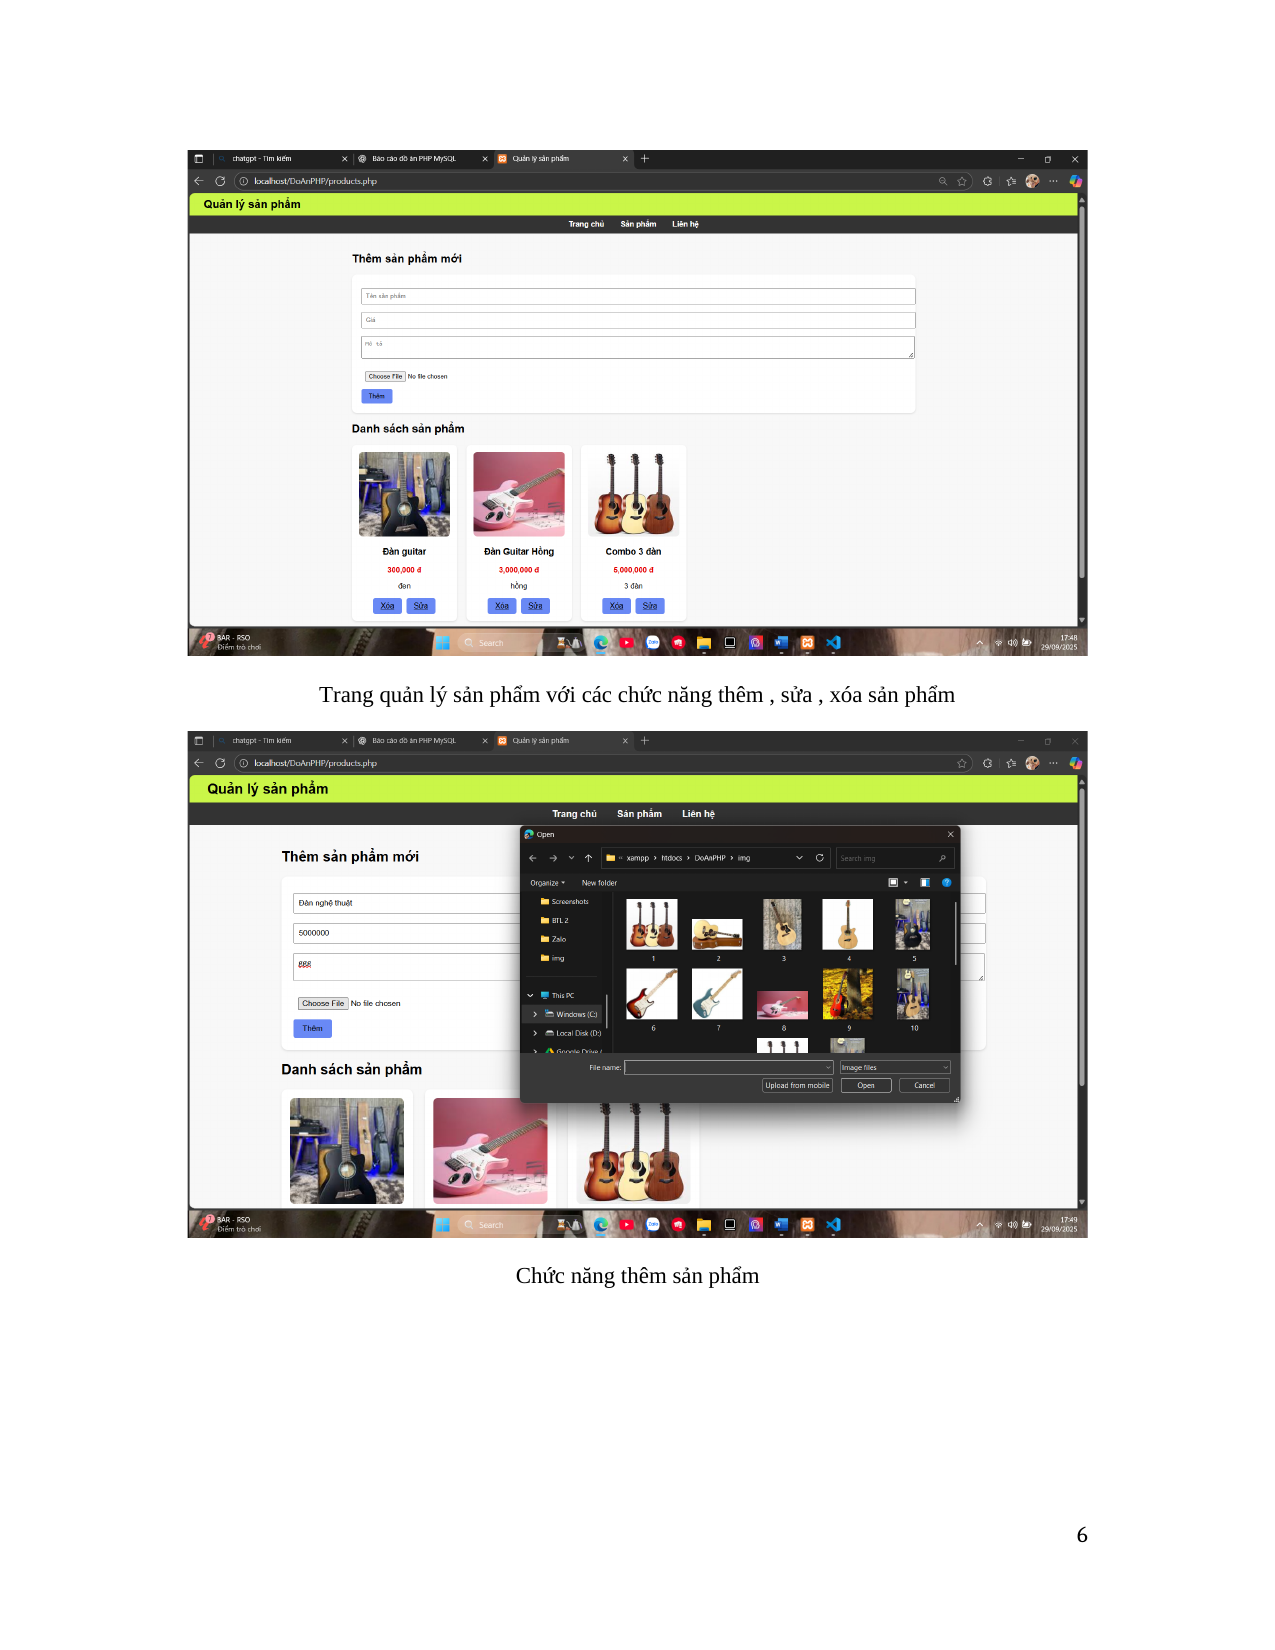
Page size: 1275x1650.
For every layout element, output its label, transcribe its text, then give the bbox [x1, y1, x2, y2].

picture [187, 731, 1088, 1238]
text Chức năng thêm sản phẩm [187, 1262, 1087, 1289]
text Trang quản lý sản phẩm với các chức năng thêm , sửa , xóa sản phẩm [187, 681, 1087, 707]
picture [187, 150, 1088, 656]
